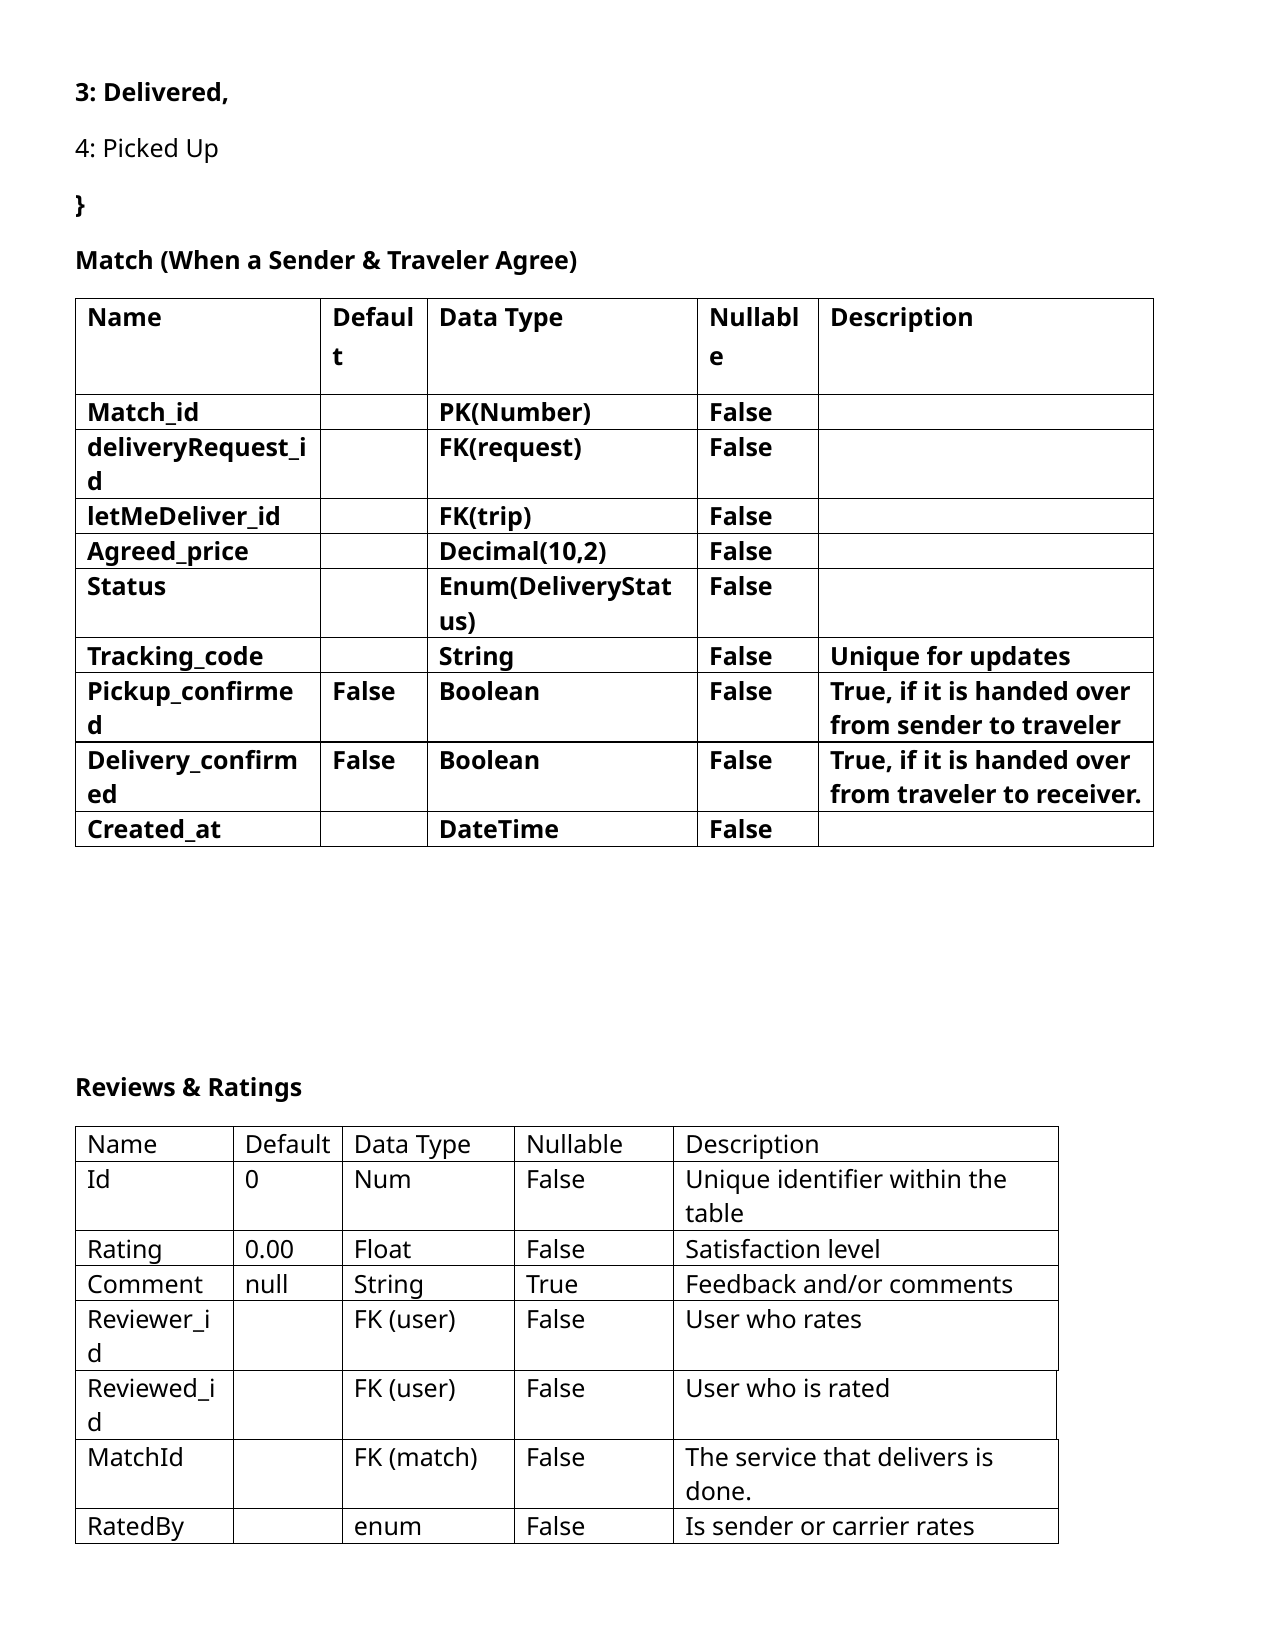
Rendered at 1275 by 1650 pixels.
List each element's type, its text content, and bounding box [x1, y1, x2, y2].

table_cell Pickup_confirmed [76, 673, 320, 741]
table_header Name [76, 1127, 233, 1161]
table_cell [234, 1440, 342, 1508]
table_cell False [698, 534, 818, 568]
table_cell [321, 638, 427, 672]
table_cell False [698, 430, 818, 498]
table_header Default [321, 299, 427, 393]
table_cell False [698, 569, 818, 637]
table_cell Float [343, 1231, 514, 1265]
table_cell [819, 534, 1153, 568]
table_header Default [234, 1127, 342, 1161]
table_cell False [321, 673, 427, 741]
table_cell [321, 534, 427, 568]
table_cell False [698, 395, 818, 429]
table_cell String [428, 638, 697, 672]
table_cell [819, 812, 1153, 846]
table_header Nullable [698, 299, 818, 393]
table_cell False [698, 673, 818, 741]
table_cell letMeDeliver_id [76, 499, 320, 533]
table_cell Satisfaction level [674, 1231, 1058, 1265]
table_cell [819, 395, 1153, 429]
table_cell Agreed_price [76, 534, 320, 568]
table_cell False [698, 743, 818, 811]
table_cell Boolean [428, 673, 697, 741]
table_cell Tracking_code [76, 638, 320, 672]
table_cell 0 [234, 1162, 342, 1230]
table_cell False [321, 743, 427, 811]
table_cell FK (match) [343, 1440, 514, 1508]
table_cell False [698, 499, 818, 533]
table_cell String [343, 1266, 514, 1300]
table_cell User who is rated [674, 1371, 1056, 1439]
table_cell False [515, 1301, 673, 1369]
table_cell Status [76, 569, 320, 637]
text } [75, 187, 1200, 221]
table_cell Reviewed_id [76, 1371, 233, 1439]
table_cell Unique identifier within the table [674, 1162, 1058, 1230]
table_cell [234, 1371, 342, 1439]
table_cell False [698, 638, 818, 672]
table_cell [321, 395, 427, 429]
table_cell Reviewer_id [76, 1301, 233, 1369]
table_cell False [515, 1440, 673, 1508]
table_cell null [234, 1266, 342, 1300]
text 3: Delivered, [75, 75, 1200, 109]
text 4: Picked Up [75, 131, 1200, 165]
text Reviews & Ratings [75, 1070, 1200, 1104]
table_cell Id [76, 1162, 233, 1230]
table_cell Unique for updates [819, 638, 1153, 672]
table_cell [234, 1509, 342, 1543]
table_cell [321, 812, 427, 846]
table_cell Created_at [76, 812, 320, 846]
table_cell DateTime [428, 812, 697, 846]
text Match (When a Sender & Traveler Agree) [75, 242, 1200, 277]
table_cell True, if it is handed over from traveler to receiver. [819, 743, 1153, 811]
table_cell [819, 499, 1153, 533]
table_cell enum [343, 1509, 514, 1543]
table_cell False [698, 812, 818, 846]
table_cell FK (user) [343, 1371, 514, 1439]
table_cell [819, 569, 1153, 637]
table_cell FK(trip) [428, 499, 697, 533]
table_cell Decimal(10,2) [428, 534, 697, 568]
table_cell User who rates [674, 1301, 1058, 1369]
table_header Description [674, 1127, 1058, 1161]
table_cell deliveryRequest_id [76, 430, 320, 498]
table_cell [819, 430, 1153, 498]
table_header Nullable [515, 1127, 673, 1161]
table_cell The service that delivers is done. [674, 1440, 1058, 1508]
table_cell FK (user) [343, 1301, 514, 1369]
table_cell [234, 1301, 342, 1369]
table_cell Feedback and/or comments [674, 1266, 1058, 1300]
table_cell Num [343, 1162, 514, 1230]
table_header Description [819, 299, 1153, 393]
table_cell [321, 430, 427, 498]
table_header Data Type [428, 299, 697, 393]
table_cell False [515, 1371, 673, 1439]
table_cell False [515, 1509, 673, 1543]
table_cell FK(request) [428, 430, 697, 498]
table_cell MatchId [76, 1440, 233, 1508]
table_cell Boolean [428, 743, 697, 811]
table_cell Rating [76, 1231, 233, 1265]
table_cell PK(Number) [428, 395, 697, 429]
table_cell Enum(DeliveryStatus) [428, 569, 697, 637]
table_cell [321, 499, 427, 533]
table_cell 0.00 [234, 1231, 342, 1265]
table_cell [321, 569, 427, 637]
table_cell False [515, 1162, 673, 1230]
table_cell True [515, 1266, 673, 1300]
table_cell False [515, 1231, 673, 1265]
table_cell Comment [76, 1266, 233, 1300]
table_cell Delivery_confirmed [76, 743, 320, 811]
table_cell True, if it is handed over from sender to traveler [819, 673, 1153, 741]
table_header Name [76, 299, 320, 393]
table_cell Is sender or carrier rates [674, 1509, 1058, 1543]
table_header Data Type [343, 1127, 514, 1161]
table_cell Match_id [76, 395, 320, 429]
table_cell RatedBy [76, 1509, 233, 1543]
